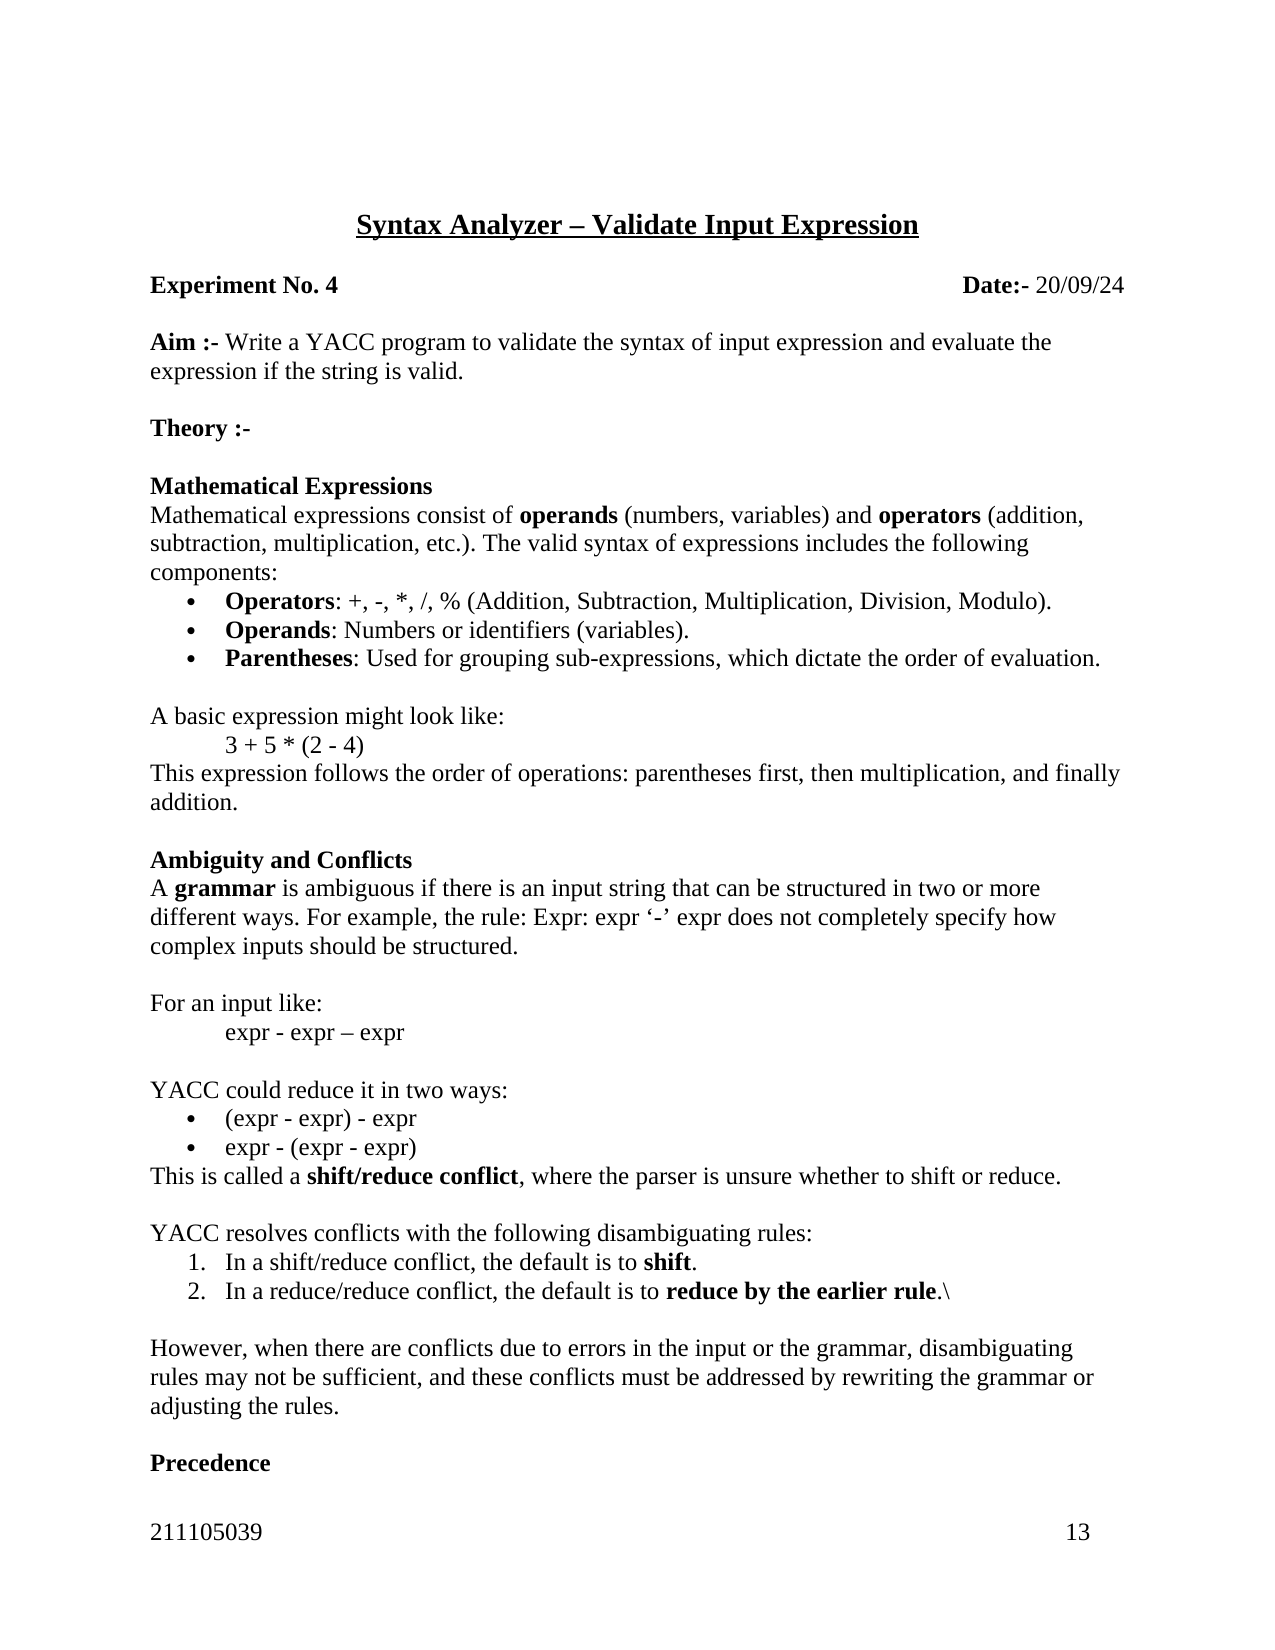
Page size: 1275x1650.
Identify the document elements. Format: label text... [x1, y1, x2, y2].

text Experiment No. 4 Date:- 20/09/24 [150, 270, 1125, 298]
list (expr - expr) - expr [187, 1103, 1125, 1132]
text However, when there are conflicts due to errors in the input or the grammar, disambiguating rules may not be sufficient, and these conflicts must be addressed by rewriting the grammar or adjusting the rules. [150, 1333, 1125, 1420]
text Theory :- [150, 413, 1125, 442]
text This is called a shift/reduce conflict, where the parser is unsure whether to shift or reduce. [150, 1161, 1125, 1190]
text expr - expr – expr [150, 1017, 1125, 1046]
text YACC could reduce it in two ways: [150, 1075, 1125, 1103]
text 3 + 5 * (2 - 4) [150, 730, 1125, 758]
text Ambiguity and Conflicts [150, 845, 1125, 873]
text A basic expression might look like: [150, 701, 1125, 730]
list expr - (expr - expr) [187, 1132, 1125, 1161]
text YACC resolves conflicts with the following disambiguating rules: [150, 1218, 1125, 1247]
text Mathematical Expressions [150, 471, 1125, 500]
list In a shift/reduce conflict, the default is to shift. [187, 1247, 1125, 1276]
text Aim :- Write a YACC program to validate the syntax of input expression and evaluate the expression if the string is valid. [150, 327, 1125, 385]
list Operators: +, -, *, /, % (Addition, Subtraction, Multiplication, Division, Modulo). [187, 586, 1125, 615]
list Operands: Numbers or identifiers (variables). [187, 615, 1125, 643]
text For an input like: [150, 988, 1125, 1017]
text A grammar is ambiguous if there is an input string that can be structured in two or more different ways. For example, the rule: Expr: expr ‘-’ expr does not completely specify how complex inputs should be structured. [150, 873, 1125, 960]
text Syntax Analyzer – Validate Input Expression [150, 207, 1125, 241]
text Mathematical expressions consist of operands (numbers, variables) and operators (addition, subtraction, multiplication, etc.). The valid syntax of expressions includes the following components: [150, 500, 1125, 586]
text This expression follows the order of operations: parentheses first, then multiplication, and finally addition. [150, 758, 1125, 816]
list Parentheses: Used for grouping sub-expressions, which dictate the order of evaluation. [187, 643, 1125, 672]
text Precedence [150, 1448, 1125, 1477]
list In a reduce/reduce conflict, the default is to reduce by the earlier rule.\ [187, 1276, 1125, 1305]
